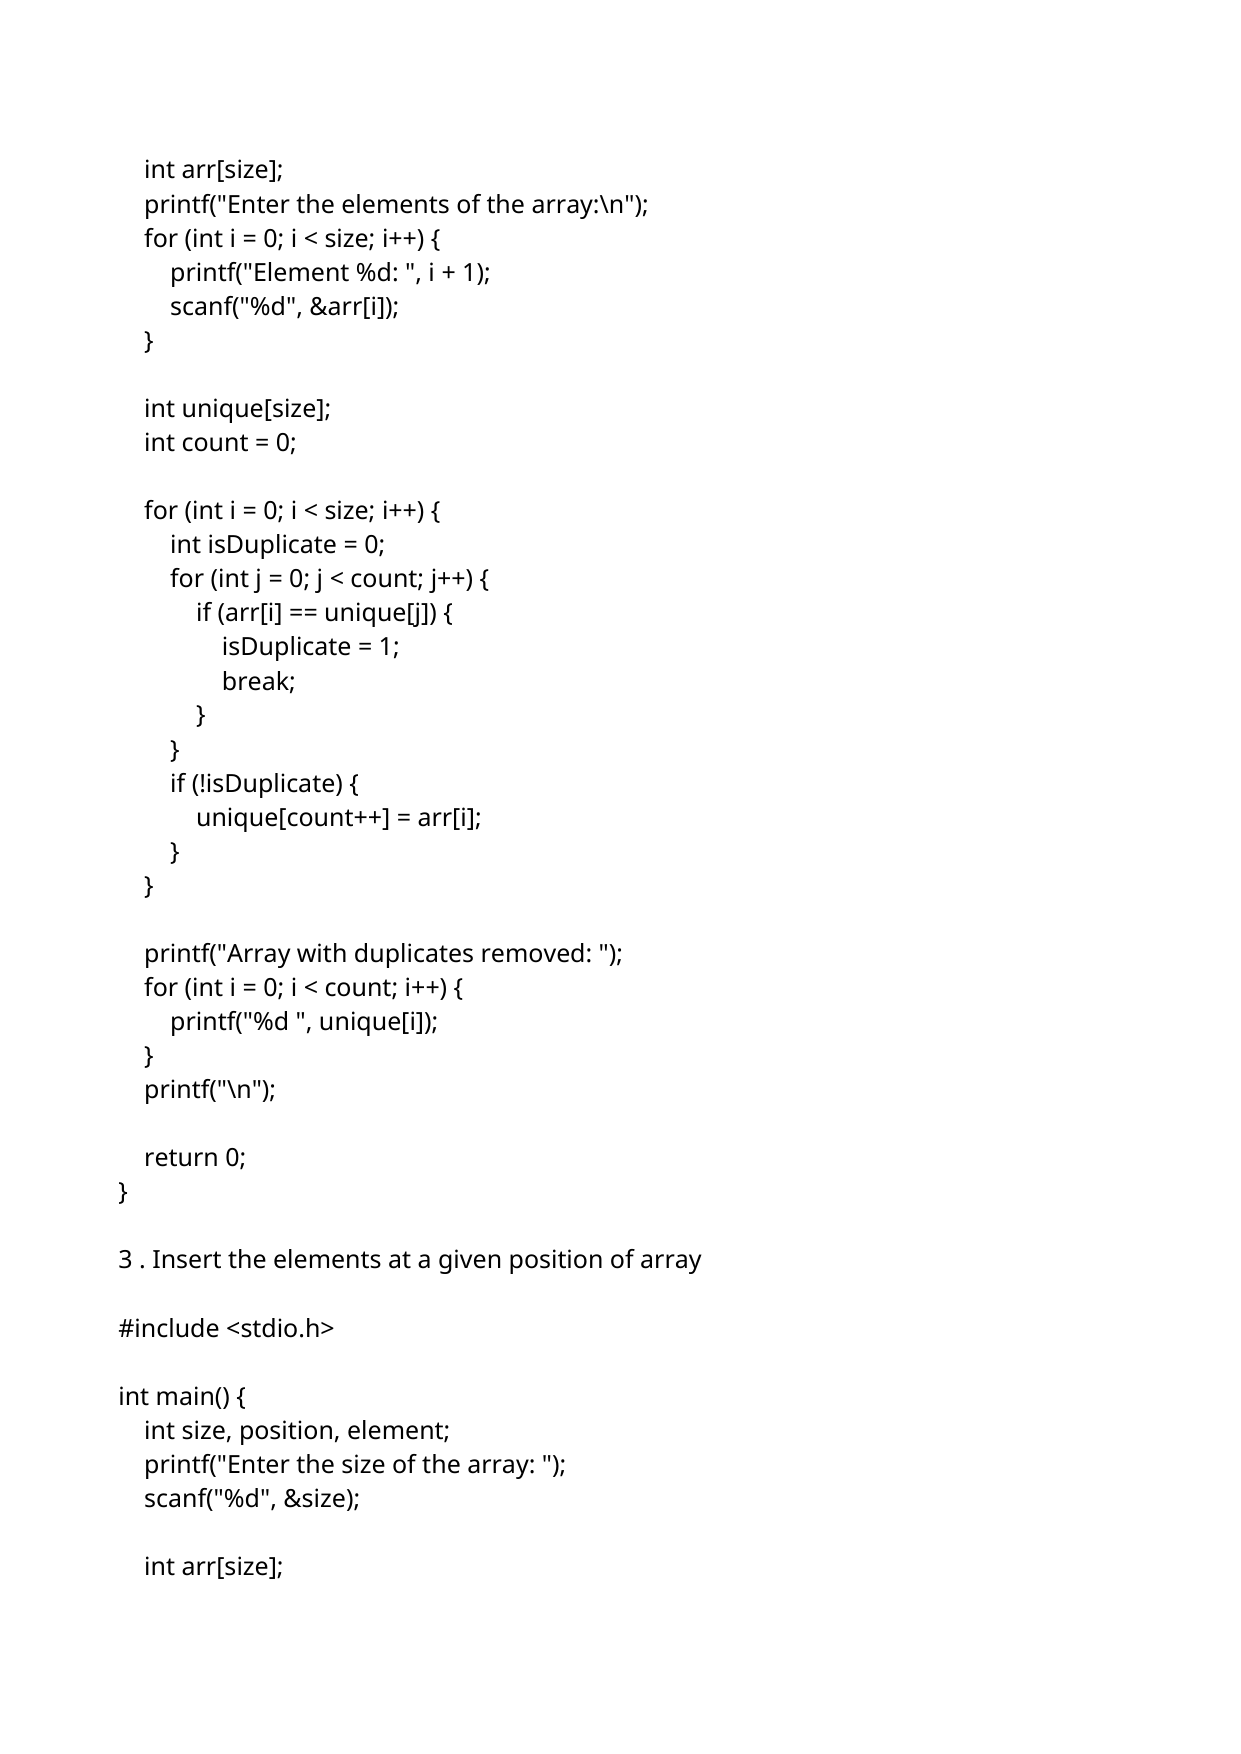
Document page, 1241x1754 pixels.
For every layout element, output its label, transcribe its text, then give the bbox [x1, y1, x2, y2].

text scanf("%d", &size); [118, 1481, 1122, 1515]
text return 0; [118, 1140, 1122, 1174]
text } [118, 833, 1122, 867]
text int main() { [118, 1378, 1122, 1412]
text } [118, 1038, 1122, 1072]
text int isDuplicate = 0; [118, 527, 1122, 561]
text printf("Enter the elements of the array:\n"); [118, 186, 1122, 220]
text unique[count++] = arr[i]; [118, 799, 1122, 833]
text for (int i = 0; i < size; i++) { [118, 220, 1122, 254]
text for (int i = 0; i < count; i++) { [118, 970, 1122, 1004]
text } [118, 697, 1122, 731]
text printf("Enter the size of the array: "); [118, 1447, 1122, 1481]
text int count = 0; [118, 425, 1122, 459]
text for (int i = 0; i < size; i++) { [118, 493, 1122, 527]
text } [118, 731, 1122, 765]
text } [118, 322, 1122, 357]
text } [118, 1174, 1122, 1208]
text } [118, 867, 1122, 902]
text int arr[size]; [118, 1549, 1122, 1583]
text break; [118, 663, 1122, 697]
text printf("\n"); [118, 1072, 1122, 1106]
text for (int j = 0; j < count; j++) { [118, 561, 1122, 595]
text if (!isDuplicate) { [118, 765, 1122, 799]
text if (arr[i] == unique[j]) { [118, 595, 1122, 629]
text printf("Element %d: ", i + 1); [118, 254, 1122, 288]
text 3 . Insert the elements at a given position of array [118, 1242, 1122, 1276]
text scanf("%d", &arr[i]); [118, 288, 1122, 322]
text #include <stdio.h> [118, 1310, 1122, 1344]
text printf("Array with duplicates removed: "); [118, 936, 1122, 970]
text int arr[size]; [118, 152, 1122, 186]
text isDuplicate = 1; [118, 629, 1122, 663]
text printf("%d ", unique[i]); [118, 1004, 1122, 1038]
text int unique[size]; [118, 391, 1122, 425]
text int size, position, element; [118, 1412, 1122, 1447]
